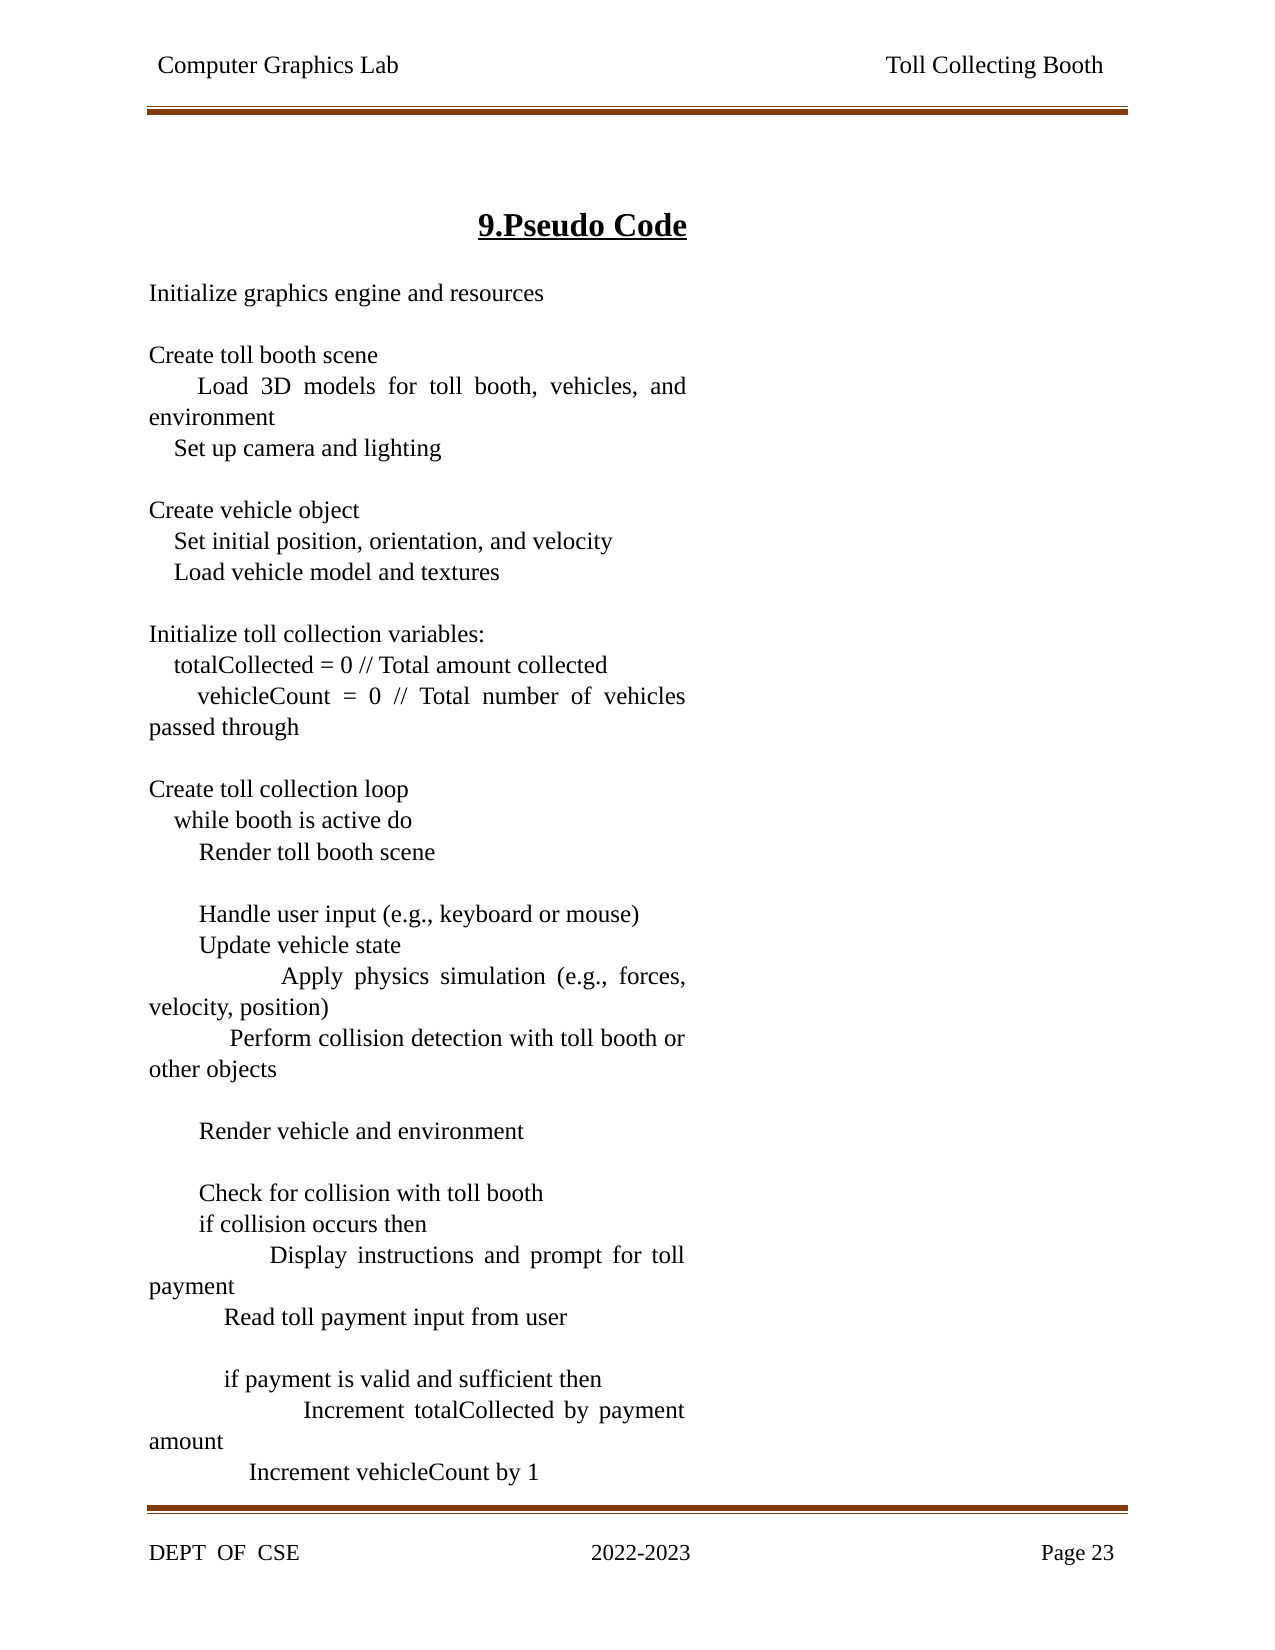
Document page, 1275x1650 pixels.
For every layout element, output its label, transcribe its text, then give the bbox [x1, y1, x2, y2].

text Increment vehicleCount by 1 [148, 1457, 687, 1486]
text if payment is valid and sufficient then [148, 1364, 687, 1393]
text Render vehicle and environment [148, 1116, 687, 1145]
text Set initial position, orientation, and velocity [148, 526, 687, 555]
text Set up camera and lighting [148, 433, 687, 462]
text if collision occurs then [148, 1209, 687, 1238]
text Display instructions and prompt for toll payment [148, 1240, 687, 1300]
text Increment totalCollected by payment amount [148, 1395, 687, 1455]
text while booth is active do [148, 806, 687, 834]
text Create toll booth scene [148, 340, 687, 369]
text Initialize graphics engine and resources [148, 278, 687, 307]
text Read toll payment input from user [148, 1302, 687, 1331]
text Apply physics simulation (e.g., forces, velocity, position) [148, 961, 687, 1021]
text Load 3D models for toll booth, vehicles, and environment [148, 371, 687, 431]
text Create toll collection loop [148, 774, 687, 803]
text Update vehicle state [148, 930, 687, 958]
text Check for collision with toll booth [148, 1178, 687, 1207]
text totalCollected = 0 // Total amount collected [148, 650, 687, 679]
text Render toll booth scene [148, 837, 687, 865]
text vehicleCount = 0 // Total number of vehicles passed through [148, 681, 687, 741]
text Create vehicle object [148, 495, 687, 524]
text Perform collision detection with toll booth or other objects [148, 1023, 687, 1083]
text Handle user input (e.g., keyboard or mouse) [148, 899, 687, 927]
text Initialize toll collection variables: [148, 619, 687, 648]
text 9.Pseudo Code [148, 205, 687, 244]
text Load vehicle model and textures [148, 557, 687, 586]
